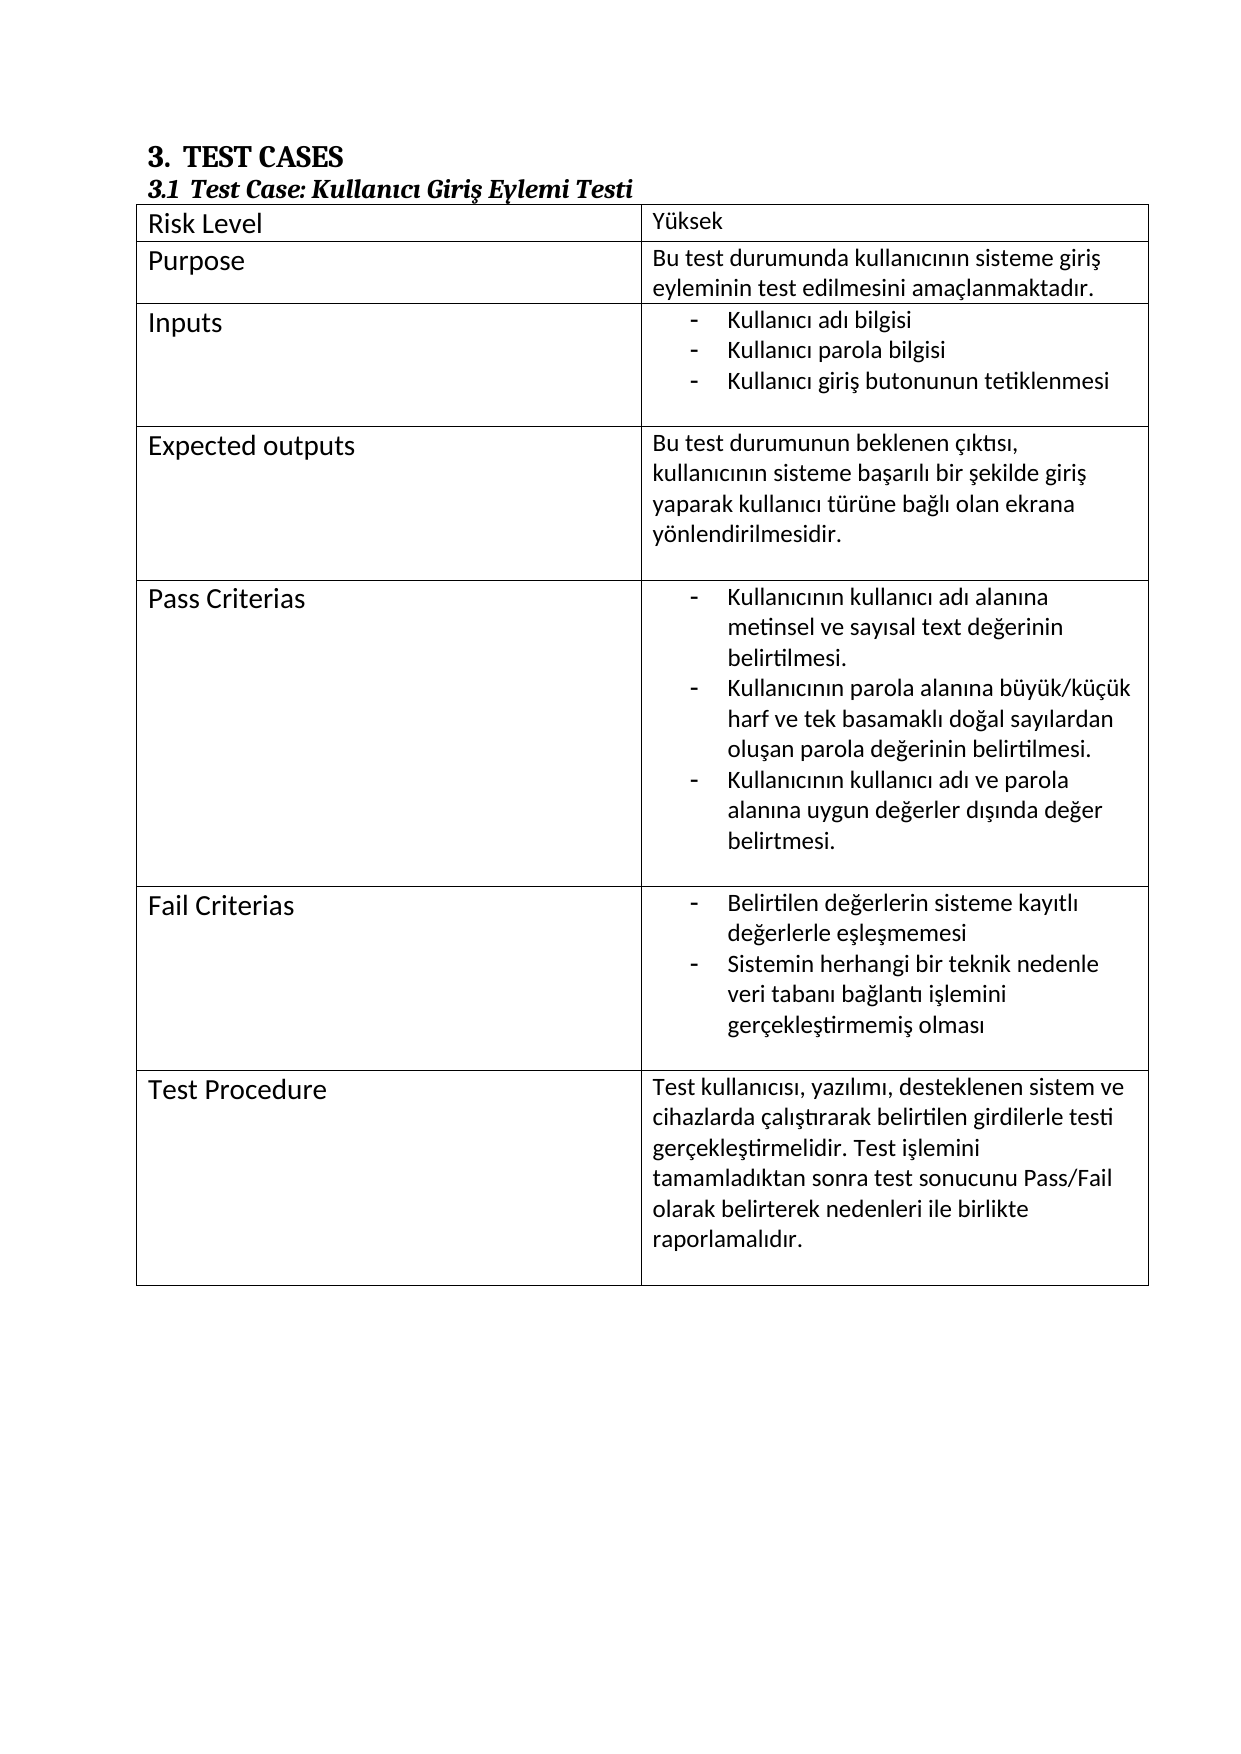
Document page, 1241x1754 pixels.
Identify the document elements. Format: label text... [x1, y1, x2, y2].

table_cell Kullanıcı adı bilgisi Kullanıcı parola bilgisi Kullanıcı giriş butonunun tetiklenmesi [642, 304, 1148, 426]
table_cell Pass Criterias [137, 581, 641, 886]
table_cell Fail Criterias [137, 887, 641, 1070]
table_cell Expected outputs [137, 427, 641, 579]
table_cell Kullanıcının kullanıcı adı alanına metinsel ve sayısal text değerinin belirtilmesi. Kullanıcının parola alanına büyük/küçük harf ve tek basamaklı doğal sayılardan oluşan parola değerinin belirtilmesi. Kullanıcının kullanıcı adı ve parola alanına uygun değerler dışında değer belirtmesi. [642, 581, 1148, 886]
table_cell Test Procedure [137, 1071, 641, 1285]
table_cell Belirtilen değerlerin sisteme kayıtlı değerlerle eşleşmemesi Sistemin herhangi bir teknik nedenle veri tabanı bağlantı işlemini gerçekleştirmemiş olması [642, 887, 1148, 1070]
table_cell Test kullanıcısı, yazılımı, desteklenen sistem ve cihazlarda çalıştırarak belirtilen girdilerle testi gerçekleştirmelidir. Test işlemini tamamladıktan sonra test sonucunu Pass/Fail olarak belirterek nedenleri ile birlikte raporlamalıdır. [642, 1071, 1148, 1285]
subtitle Test Case: Kullanıcı Giriş Eylemi Testi [148, 176, 1138, 204]
table_cell Bu test durumunun beklenen çıktısı, kullanıcının sisteme başarılı bir şekilde giriş yaparak kullanıcı türüne bağlı olan ekrana yönlendirilmesidir. [642, 427, 1148, 579]
table_cell Bu test durumunda kullanıcının sisteme giriş eyleminin test edilmesini amaçlanmaktadır. [642, 242, 1148, 303]
subtitle TEST CASES [148, 140, 1043, 176]
table_header Yüksek [642, 205, 1148, 241]
table_header Risk Level [137, 205, 641, 241]
table_cell Inputs [137, 304, 641, 426]
table_cell Purpose [137, 242, 641, 303]
